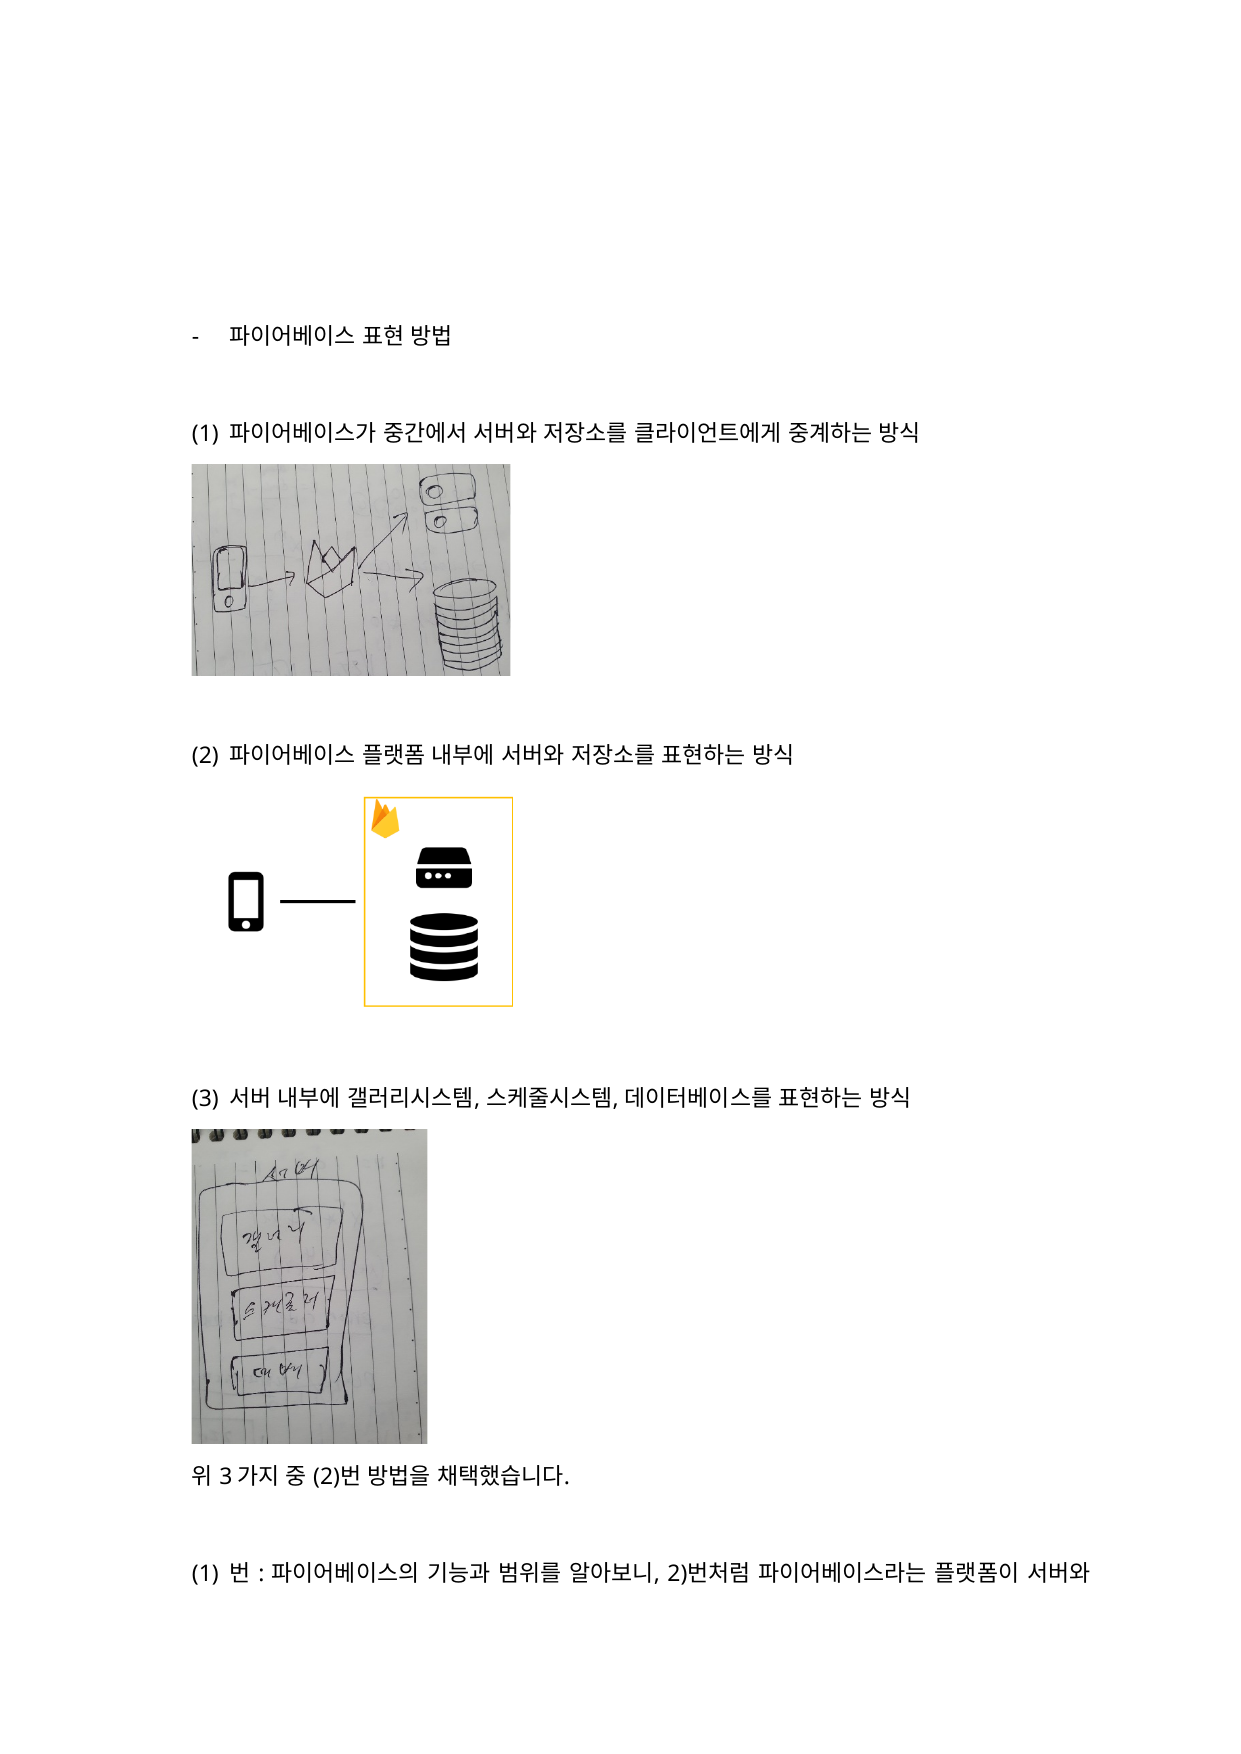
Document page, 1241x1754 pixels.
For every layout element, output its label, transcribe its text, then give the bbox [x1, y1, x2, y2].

picture [191, 464, 511, 676]
picture [191, 786, 523, 1019]
list 파이어베이스가 중간에서 서버와 저장소를 클라이언트에게 중계하는 방식 [192, 415, 1090, 448]
text 위 3가지 중 (2)번 방법을 채택했습니다. [150, 1458, 1090, 1491]
picture [191, 1129, 428, 1444]
list 서버 내부에 갤러리시스템, 스케줄시스템, 데이터베이스를 표현하는 방식 [192, 1079, 1090, 1113]
list 파이어베이스 플랫폼 내부에 서버와 저장소를 표현하는 방식 [192, 737, 1090, 770]
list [192, 1555, 1090, 1588]
list 파이어베이스 표현 방법 [192, 318, 1090, 351]
